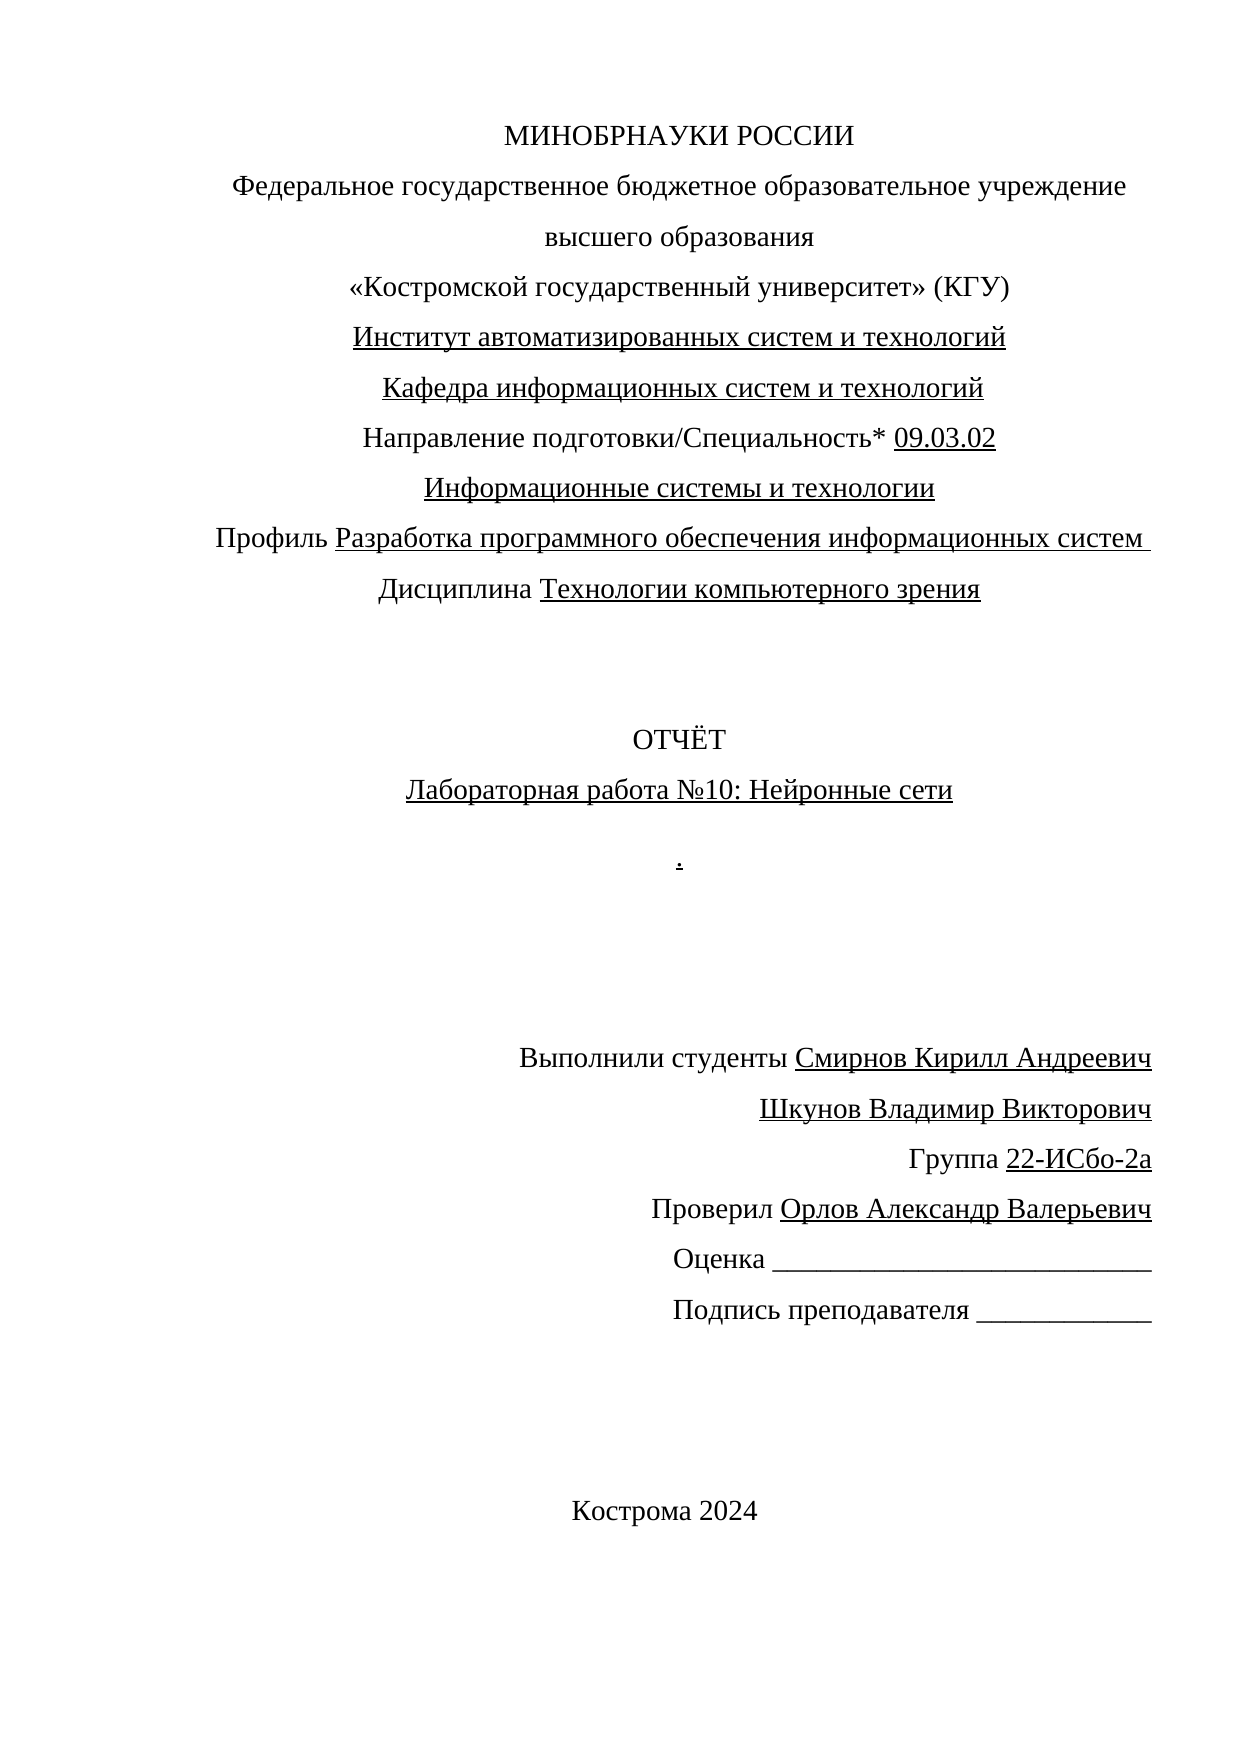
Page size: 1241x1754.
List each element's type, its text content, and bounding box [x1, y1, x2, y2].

text «Костромской государственный университет» (КГУ) [207, 269, 1152, 303]
text Кафедра информационных систем и технологий [207, 370, 1152, 403]
text Институт автоматизированных систем и технологий [207, 319, 1152, 353]
text Группа 22-ИСбо-2а [207, 1141, 1152, 1174]
text Лабораторная работа №10: Нейронные сети [207, 772, 1152, 806]
text ОТЧЁТ [207, 722, 1152, 755]
text Дисциплина Технологии компьютерного зрения [207, 571, 1152, 604]
text Федеральное государственное бюджетное образовательное учреждение высшего образования [207, 168, 1152, 252]
text Шкунов Владимир Викторович [207, 1091, 1152, 1124]
text Информационные системы и технологии [207, 470, 1152, 504]
text . [207, 839, 1152, 873]
text Направление подготовки/Специальность* 09.03.02 [207, 420, 1152, 453]
text Профиль Разработка программного обеспечения информационных систем [207, 521, 1152, 554]
text Подпись преподавателя ____________ [207, 1292, 1152, 1326]
text Выполнили студенты Смирнов Кирилл Андреевич [207, 1040, 1152, 1074]
text Кострома 2024 [177, 1493, 1152, 1527]
text Оценка __________________________ [207, 1242, 1152, 1275]
text Проверил Орлов Александр Валерьевич [207, 1191, 1152, 1225]
text МИНОБРНАУКИ РОССИИ [207, 118, 1152, 152]
